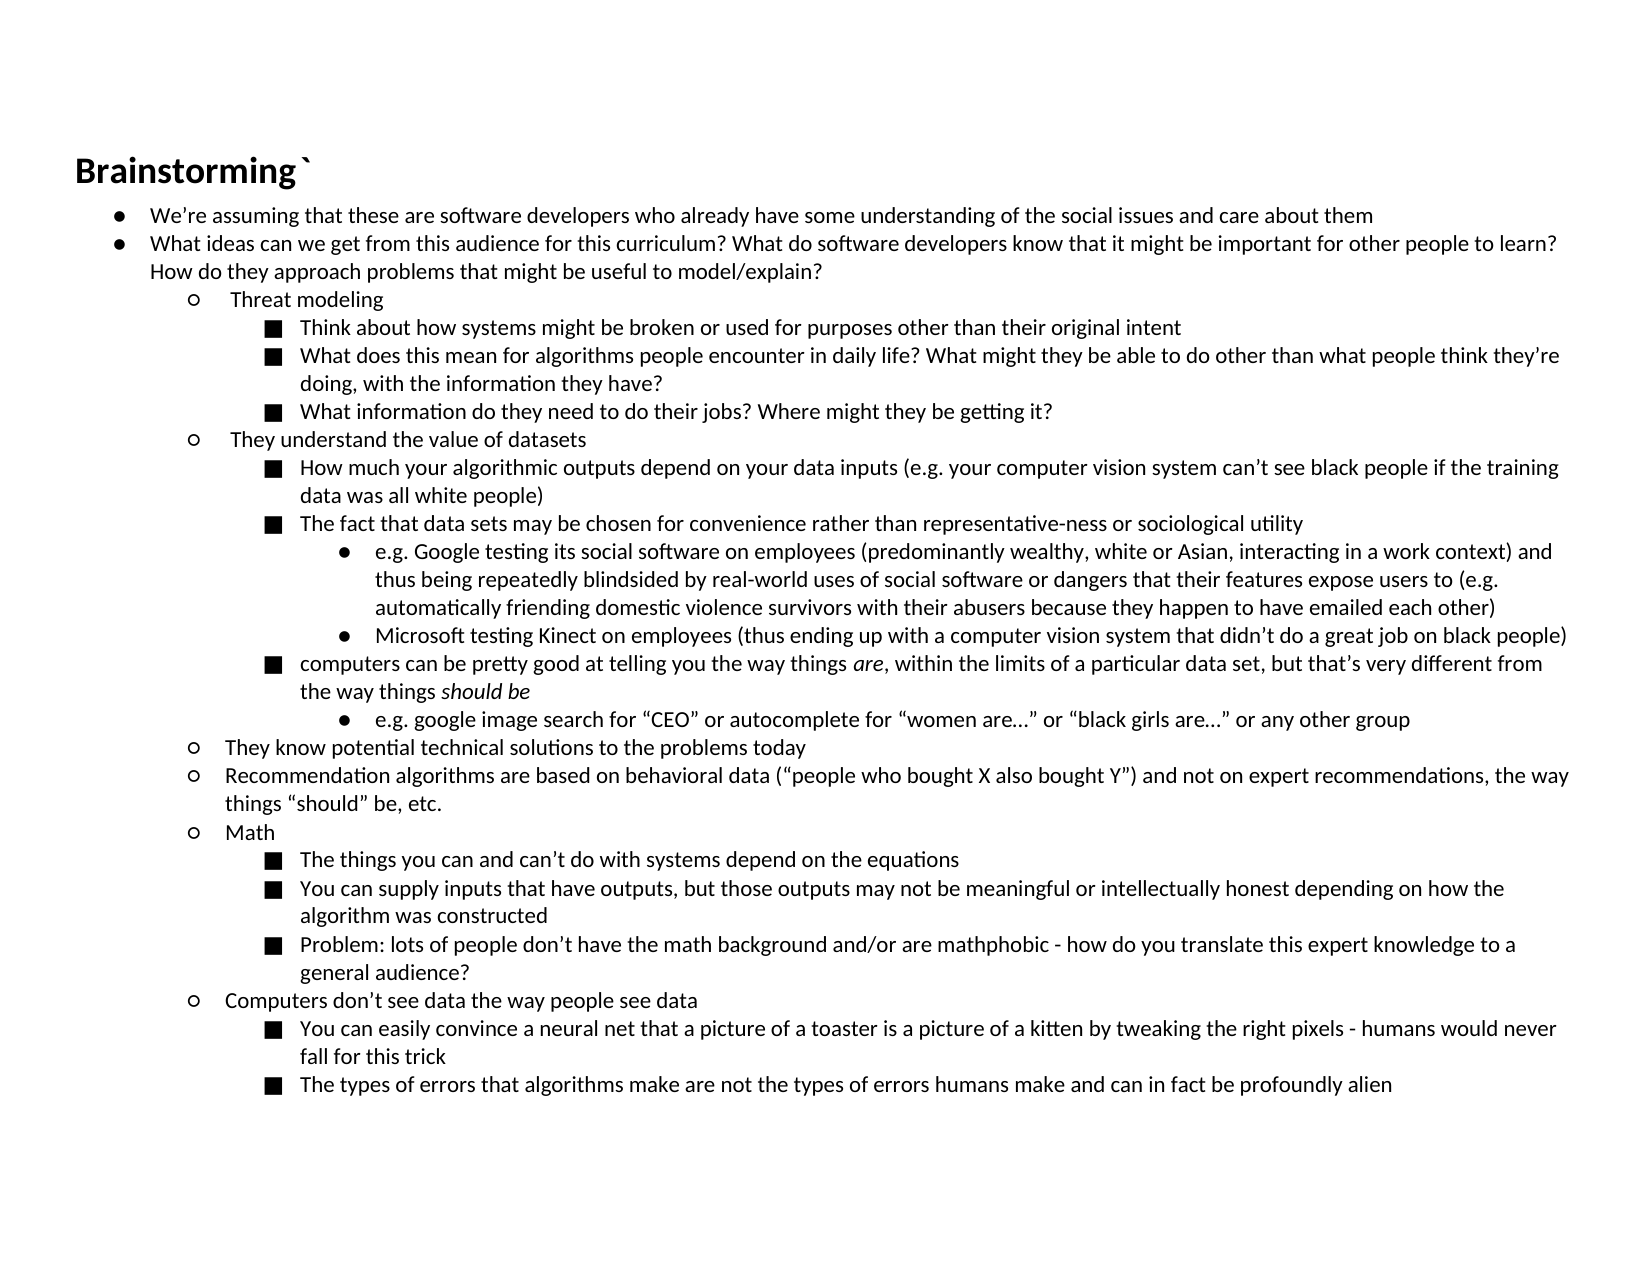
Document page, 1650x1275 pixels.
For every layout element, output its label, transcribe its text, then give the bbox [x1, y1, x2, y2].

list You can supply inputs that have outputs, but those outputs may not be meaningful or intellectually honest depending on how the algorithm was constructed [262, 874, 1575, 930]
list Threat modeling [187, 285, 1575, 313]
list Computers don’t see data the way people see data [187, 986, 1575, 1014]
list Think about how systems might be broken or used for purposes other than their original intent [262, 313, 1575, 341]
list e.g. google image search for “CEO” or autocomplete for “women are…” or “black girls are…” or any other group [337, 706, 1575, 733]
list Math [187, 818, 1575, 846]
subtitle Brainstorming ` [75, 147, 1575, 193]
list Recommendation algorithms are based on behavioral data (“people who bought X also bought Y”) and not on expert recommendations, the way things “should” be, etc. [187, 762, 1575, 818]
list How much your algorithmic outputs depend on your data inputs (e.g. your computer vision system can’t see black people if the training data was all white people) [262, 453, 1575, 509]
list What does this mean for algorithms people encounter in daily life? What might they be able to do other than what people think they’re doing, with the information they have? [262, 341, 1575, 397]
list Problem: lots of people don’t have the math background and/or are mathphobic - how do you translate this expert knowledge to a general audience? [262, 930, 1575, 986]
list Microsoft testing Kinect on employees (thus ending up with a computer vision system that didn’t do a great job on black people) [337, 621, 1575, 649]
list The fact that data sets may be chosen for convenience rather than representative-ness or sociological utility [262, 509, 1575, 537]
list The types of errors that algorithms make are not the types of errors humans make and can in fact be profoundly alien [262, 1070, 1575, 1098]
list You can easily convince a neural net that a picture of a toaster is a picture of a kitten by tweaking the right pixels - humans would never fall for this trick [262, 1014, 1575, 1070]
list We’re assuming that these are software developers who already have some understanding of the social issues and care about them [112, 201, 1575, 229]
list computers can be pretty good at telling you the way things are, within the limits of a particular data set, but that’s very different from the way things should be [262, 649, 1575, 706]
list The things you can and can’t do with systems depend on the equations [262, 846, 1575, 874]
list e.g. Google testing its social software on employees (predominantly wealthy, white or Asian, interacting in a work context) and thus being repeatedly blindsided by real-world uses of social software or dangers that their features expose users to (e.g. automatically friending domestic violence survivors with their abusers because they happen to have emailed each other) [337, 537, 1575, 621]
list What information do they need to do their jobs? Where might they be getting it? [262, 397, 1575, 425]
list They understand the value of datasets [187, 425, 1575, 453]
list They know potential technical solutions to the problems today [187, 733, 1575, 762]
list What ideas can we get from this audience for this curriculum? What do software developers know that it might be important for other people to learn? How do they approach problems that might be useful to model/explain? [112, 229, 1575, 285]
